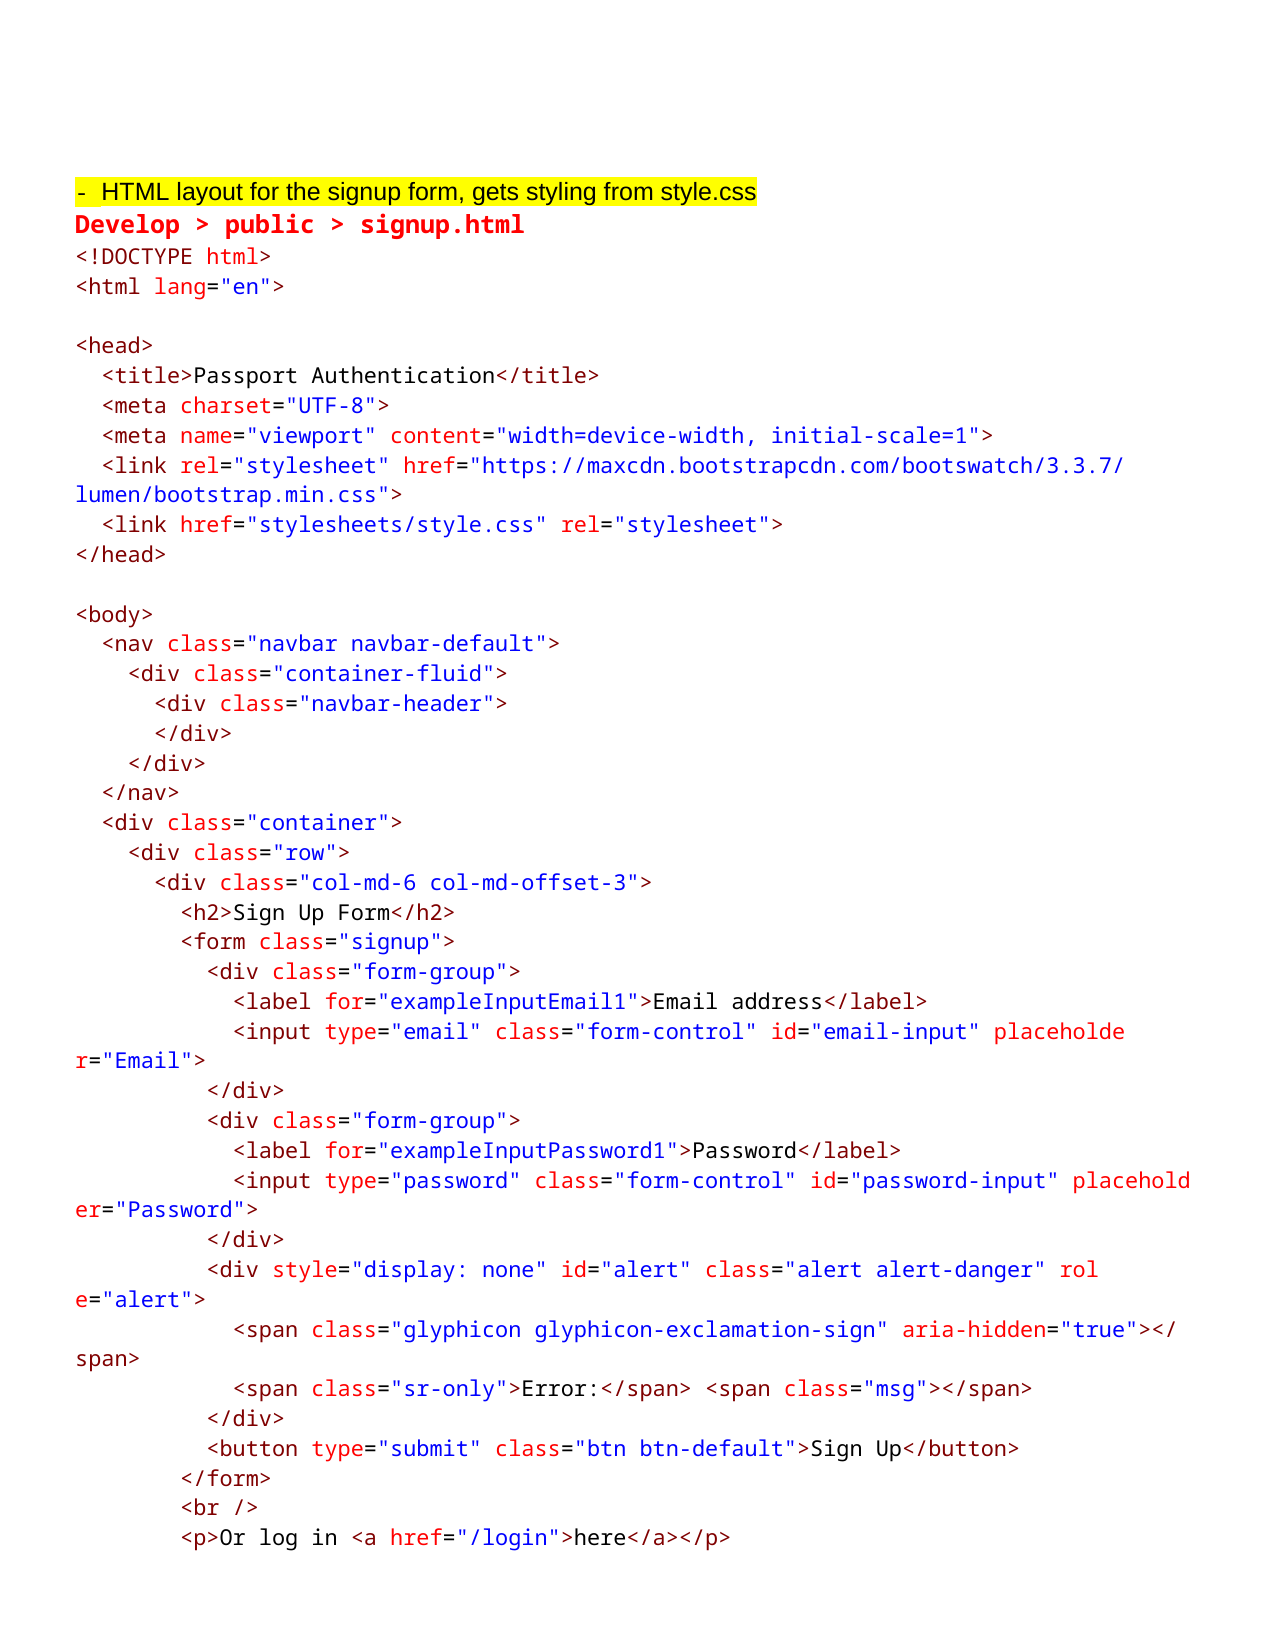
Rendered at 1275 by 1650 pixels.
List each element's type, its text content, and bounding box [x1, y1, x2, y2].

text <form class="signup"> [75, 926, 1200, 956]
text <input type="password" class="form-control" id="password-input" placeholder="Password"> [75, 1164, 1200, 1224]
text <link href="stylesheets/style.css" rel="stylesheet"> [75, 509, 1200, 539]
text Develop > public > signup.html [75, 207, 1200, 241]
text <div class="navbar-header"> [75, 688, 1200, 718]
text <div class="container-fluid"> [75, 658, 1200, 688]
text <input type="email" class="form-control" id="email-input" placeholder="Email"> [75, 1016, 1200, 1075]
text <button type="submit" class="btn btn-default">Sign Up</button> [75, 1433, 1200, 1462]
text <body> [75, 598, 1200, 628]
text <div class="row"> [75, 837, 1200, 867]
text <div class="col-md-6 col-md-offset-3"> [75, 867, 1200, 896]
text <!DOCTYPE html> [75, 241, 1200, 271]
text <div class="container"> [75, 807, 1200, 837]
text <link rel="stylesheet" href="https://maxcdn.bootstrapcdn.com/bootswatch/3.3.7/lumen/bootstrap.min.css"> [75, 449, 1200, 509]
text <span class="glyphicon glyphicon-exclamation-sign" aria-hidden="true"></span> [75, 1313, 1200, 1373]
text <head> [75, 330, 1200, 360]
text </div> [75, 1075, 1200, 1105]
text <label for="exampleInputEmail1">Email address</label> [75, 986, 1200, 1016]
text </div> [75, 718, 1200, 747]
text </nav> [75, 777, 1200, 807]
text </head> [75, 539, 1200, 569]
text </div> [75, 747, 1200, 777]
text - HTML layout for the signup form, gets styling from style.css [101, 177, 1200, 207]
text <div class="form-group"> [75, 956, 1200, 986]
text <h2>Sign Up Form</h2> [75, 896, 1200, 926]
text </div> [75, 1403, 1200, 1433]
text <meta name="viewport" content="width=device-width, initial-scale=1"> [75, 420, 1200, 449]
text <div class="form-group"> [75, 1105, 1200, 1135]
text <html lang="en"> [75, 271, 1200, 301]
text <br /> [75, 1492, 1200, 1522]
text <nav class="navbar navbar-default"> [75, 628, 1200, 658]
text <label for="exampleInputPassword1">Password</label> [75, 1135, 1200, 1164]
text <span class="sr-only">Error:</span> <span class="msg"></span> [75, 1373, 1200, 1403]
text </form> [75, 1462, 1200, 1492]
text <meta charset="UTF-8"> [75, 390, 1200, 420]
text </div> [75, 1224, 1200, 1254]
text <div style="display: none" id="alert" class="alert alert-danger" role="alert"> [75, 1254, 1200, 1313]
text <title>Passport Authentication</title> [75, 360, 1200, 390]
text <p>Or log in <a href="/login">here</a></p> [75, 1522, 1200, 1552]
